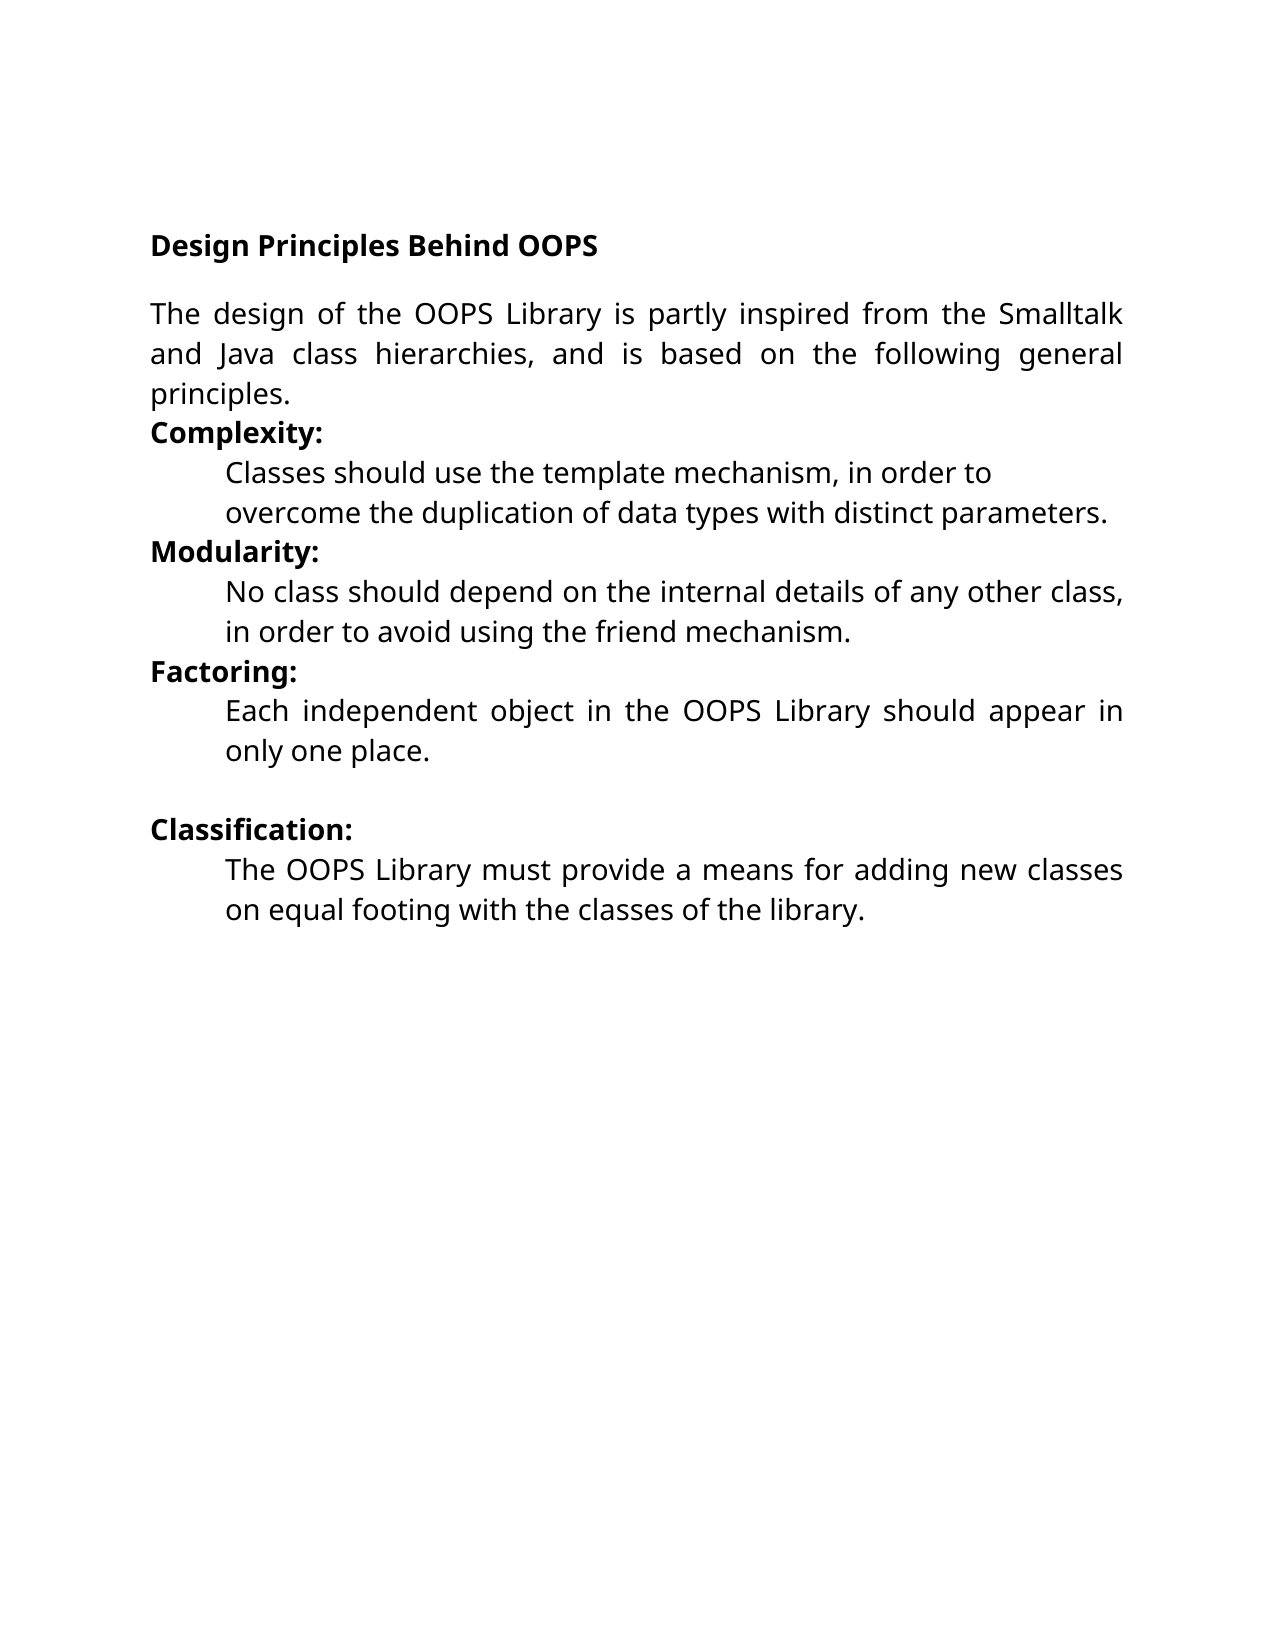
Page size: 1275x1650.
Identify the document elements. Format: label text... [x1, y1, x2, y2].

text The OOPS Library must provide a means for adding new classes on equal footing with the classes of the library. [225, 849, 1125, 929]
text No class should depend on the internal details of any other class, in order to avoid using the friend mechanism. [225, 571, 1125, 651]
text The design of the OOPS Library is partly inspired from the Smalltalk and Java class hierarchies, and is based on the following general principles. [150, 294, 1125, 413]
text Classes should use the template mechanism, in order to overcome the duplication of data types with distinct parameters. [225, 452, 1125, 532]
text Complexity: [150, 413, 1125, 452]
text Classification: [150, 809, 1125, 849]
text Each independent object in the OOPS Library should appear in only one place. [225, 691, 1125, 770]
text Factoring: [150, 651, 1125, 691]
text Modularity: [150, 532, 1125, 571]
text Design Principles Behind OOPS [150, 225, 1125, 264]
